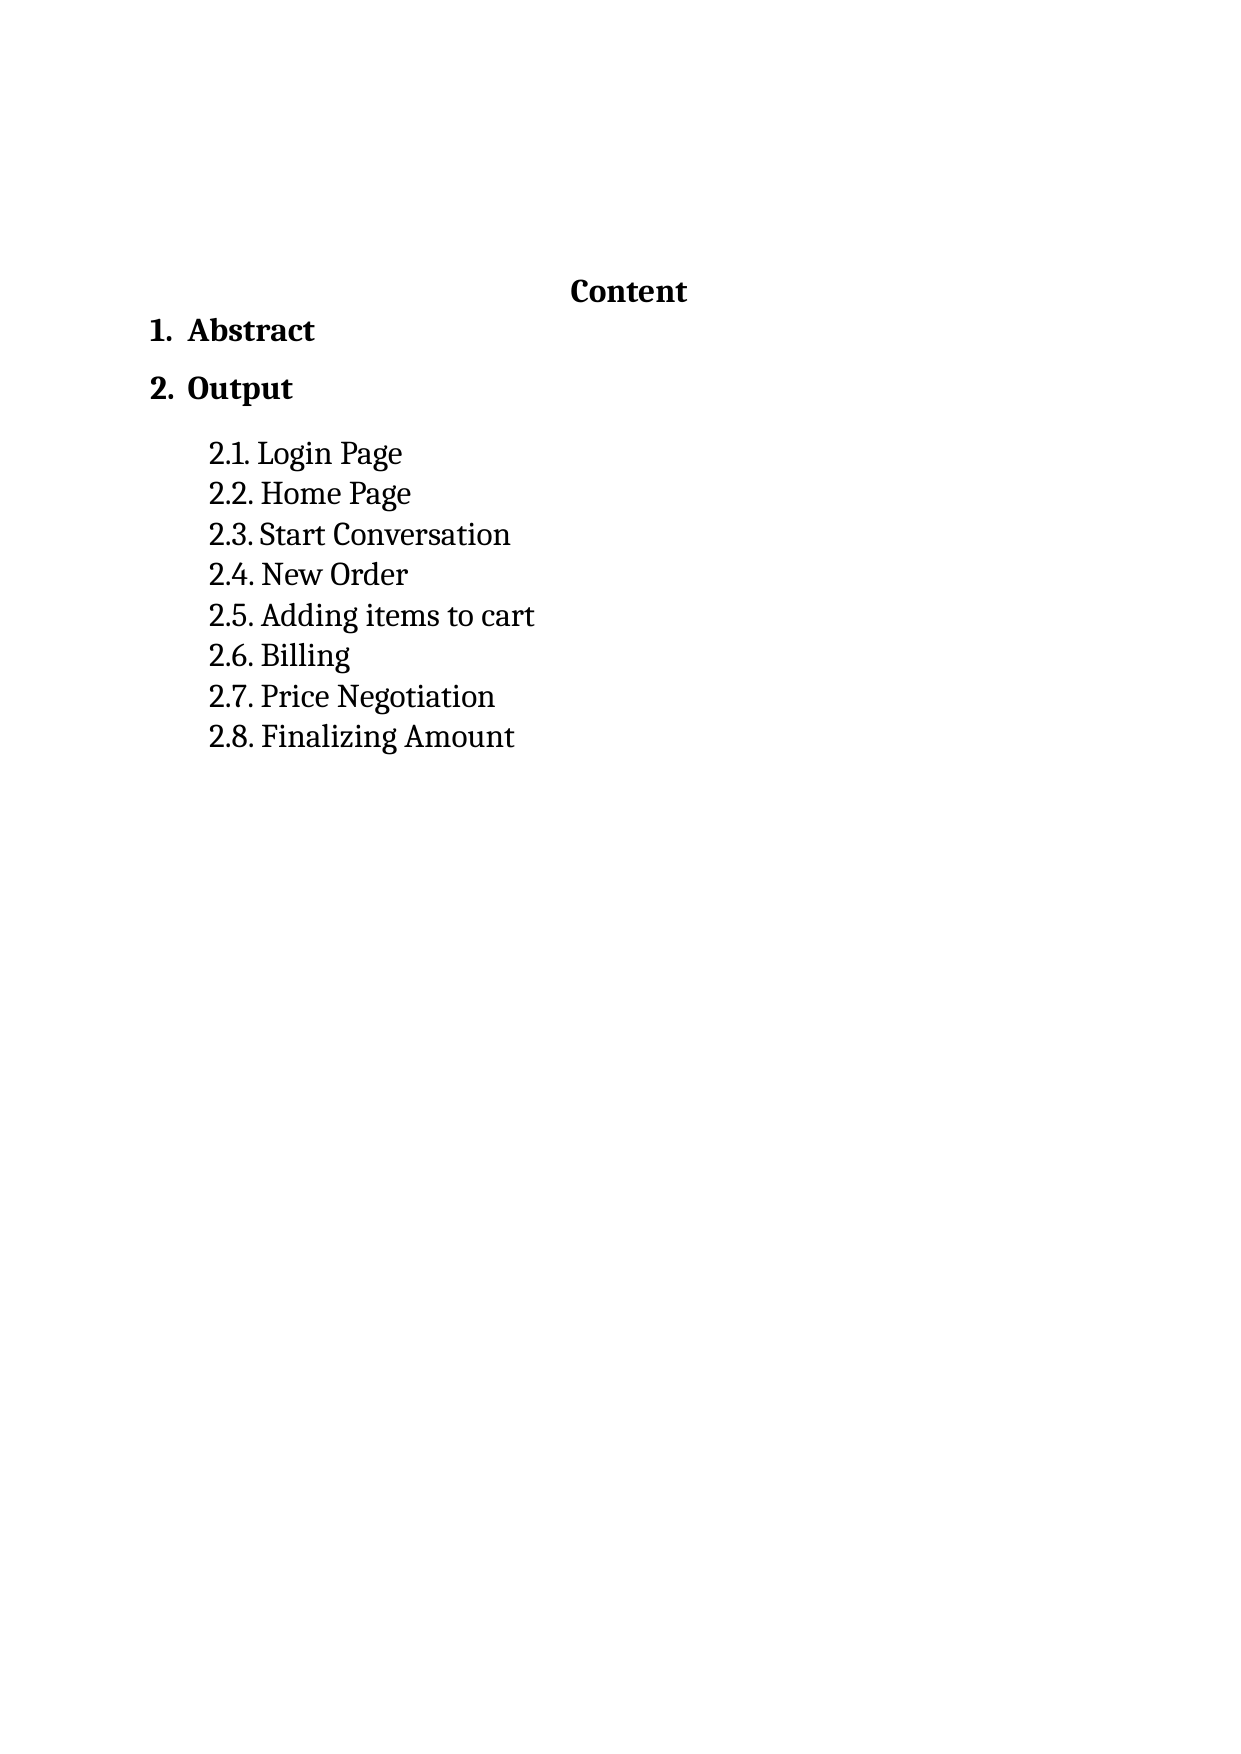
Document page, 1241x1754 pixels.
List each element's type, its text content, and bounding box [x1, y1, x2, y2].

text 2.3. Start Conversation [209, 515, 1049, 554]
list Output [150, 369, 1090, 408]
text 2.1. Login Page [209, 434, 1049, 473]
text Content [209, 272, 1049, 311]
text 2.2. Home Page [209, 475, 1049, 513]
text 2.5. Adding items to cart [209, 596, 1049, 635]
text 2.8. Finalizing Amount [209, 718, 1049, 756]
text 2.6. Billing [209, 637, 1049, 675]
text 2.4. New Order [209, 556, 1049, 594]
list Abstract [150, 312, 1090, 350]
text 2.7. Price Negotiation [209, 677, 1049, 716]
